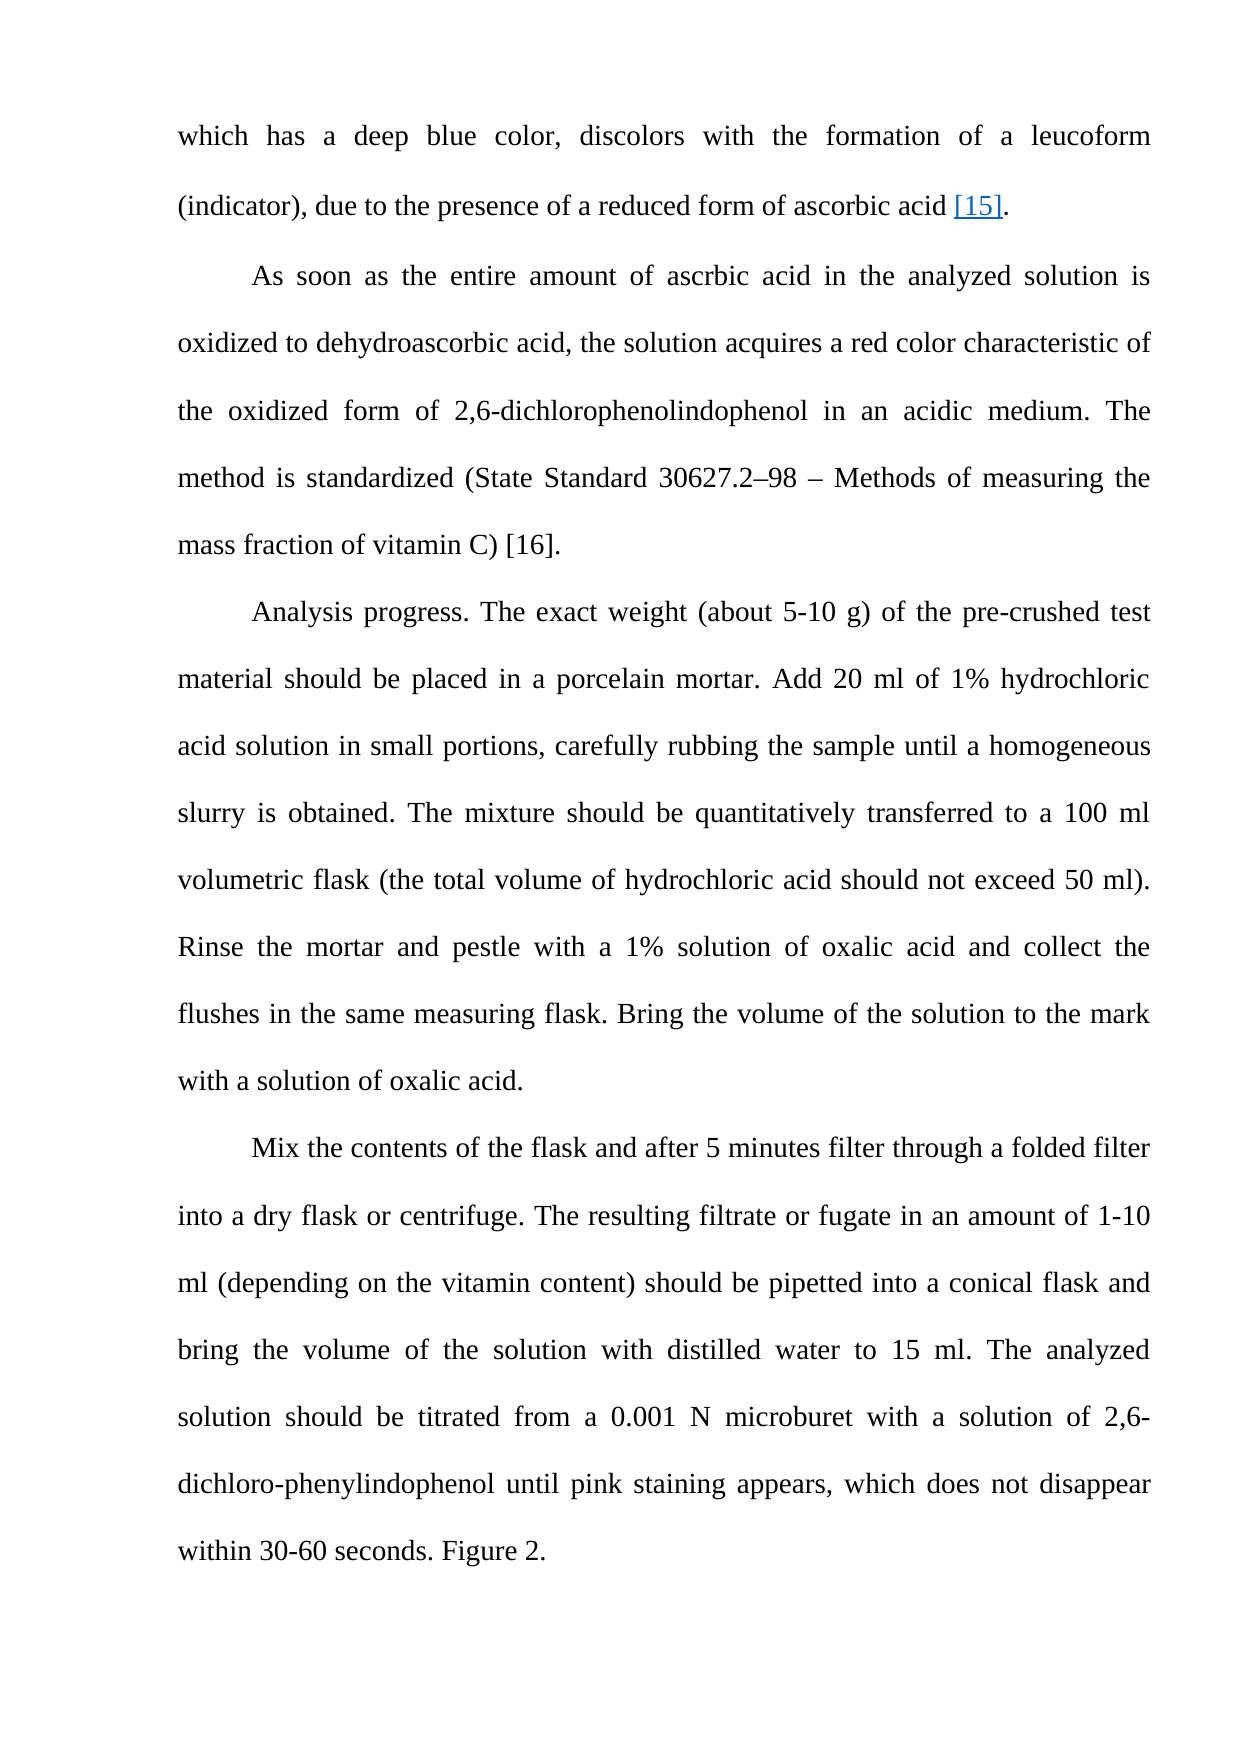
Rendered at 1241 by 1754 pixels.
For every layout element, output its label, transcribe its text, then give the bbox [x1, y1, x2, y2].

text Analysis progress. The exact weight (about 5-10 g) of the pre-crushed test material should be placed in a porcelain mortar. Add 20 ml of 1% hydrochloric acid solution in small portions, carefully rubbing the sample until a homogeneous slurry is obtained. The mixture should be quantitatively transferred to a 100 ml volumetric flask (the total volume of hydrochloric acid should not exceed 50 ml). Rinse the mortar and pestle with a 1% solution of oxalic acid and collect the flushes in the same measuring flask. Bring the volume of the solution to the mark with a solution of oxalic acid. [177, 594, 1152, 1097]
text As soon as the entire amount of ascrbic acid in the analyzed solution is oxidized to dehydroascorbic acid, the solution acquires a red color characteristic of the oxidized form of 2,6-dichlorophenolindophenol in an acidic medium. The method is standardized (State Standard 30627.2–98 – Methods of measuring the mass fraction of vitamin C) [16]. [177, 258, 1152, 560]
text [177, 118, 1152, 223]
text Mix the contents of the flask and after 5 minutes filter through a folded filter into a dry flask or centrifuge. The resulting filtrate or fugate in an amount of 1-10 ml (depending on the vitamin content) should be pipetted into a conical flask and bring the volume of the solution with distilled water to 15 ml. The analyzed solution should be titrated from a 0.001 N microburet with a solution of 2,6-dichloro-phenylindophenol until pink staining appears, which does not disappear within 30-60 seconds. Figure 2. [177, 1131, 1152, 1567]
